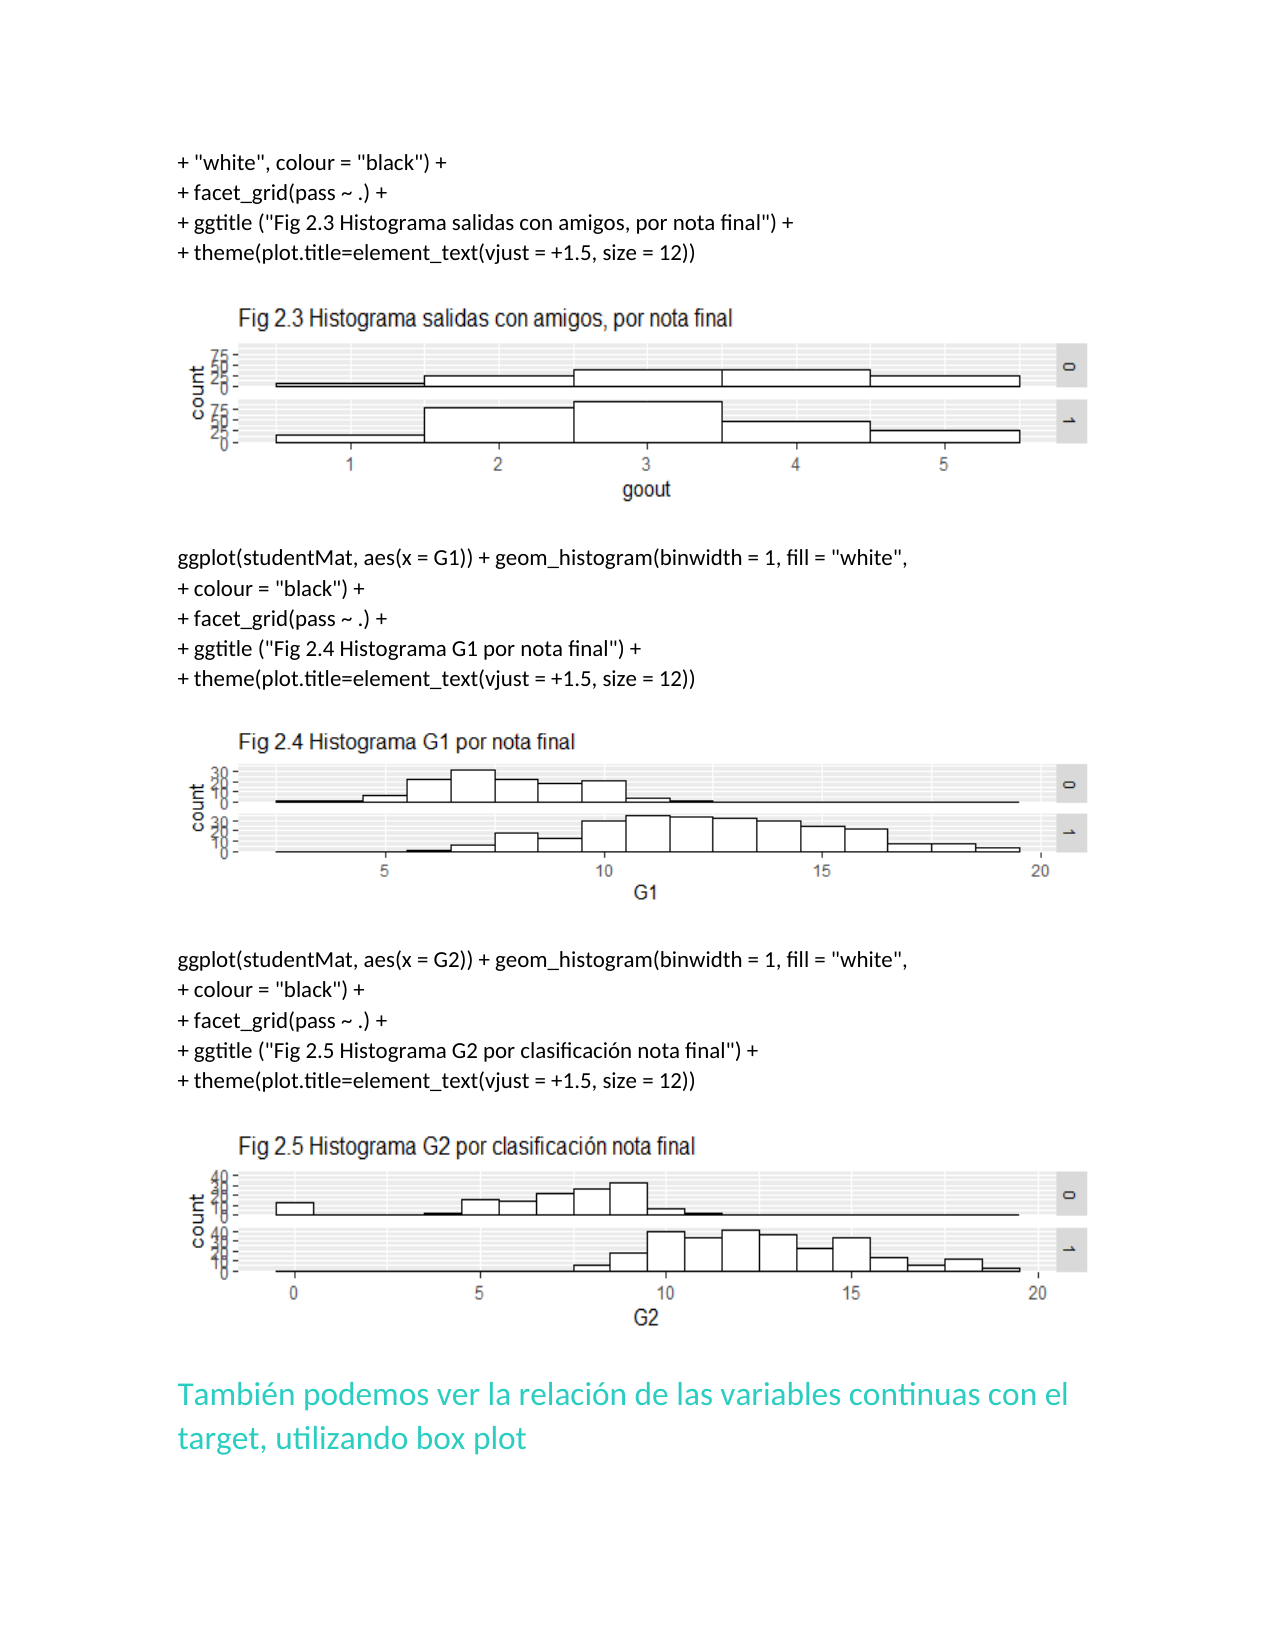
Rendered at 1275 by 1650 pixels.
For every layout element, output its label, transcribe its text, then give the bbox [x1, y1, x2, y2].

text + "white", colour = "black") + [177, 148, 1098, 176]
text + facet_grid(pass ~ .) + [177, 1006, 1098, 1034]
text + facet_grid(pass ~ .) + [177, 604, 1098, 632]
text + colour = "black") + [177, 976, 1098, 1003]
text + facet_grid(pass ~ .) + [177, 178, 1098, 206]
text + ggtitle ("Fig 2.5 Histograma G2 por clasificación nota final") + [177, 1036, 1098, 1064]
text + colour = "black") + [177, 574, 1098, 602]
picture [177, 724, 1098, 913]
text + ggtitle ("Fig 2.4 Histograma G1 por nota final") + [177, 634, 1098, 662]
text + theme(plot.title=element_text(vjust = +1.5, size = 12)) [177, 1066, 1098, 1094]
picture [177, 1126, 1098, 1341]
text ggplot(studentMat, aes(x = G2)) + geom_histogram(binwidth = 1, fill = "white", [177, 945, 1098, 973]
text + theme(plot.title=element_text(vjust = +1.5, size = 12)) [177, 664, 1098, 692]
text ggplot(studentMat, aes(x = G1)) + geom_histogram(binwidth = 1, fill = "white", [177, 543, 1098, 572]
text + theme(plot.title=element_text(vjust = +1.5, size = 12)) [177, 238, 1098, 266]
picture [177, 298, 1098, 512]
text + ggtitle ("Fig 2.3 Histograma salidas con amigos, por nota final") + [177, 208, 1098, 236]
text También podemos ver la relación de las variables continuas con el target, utilizando box plot [177, 1373, 1098, 1458]
